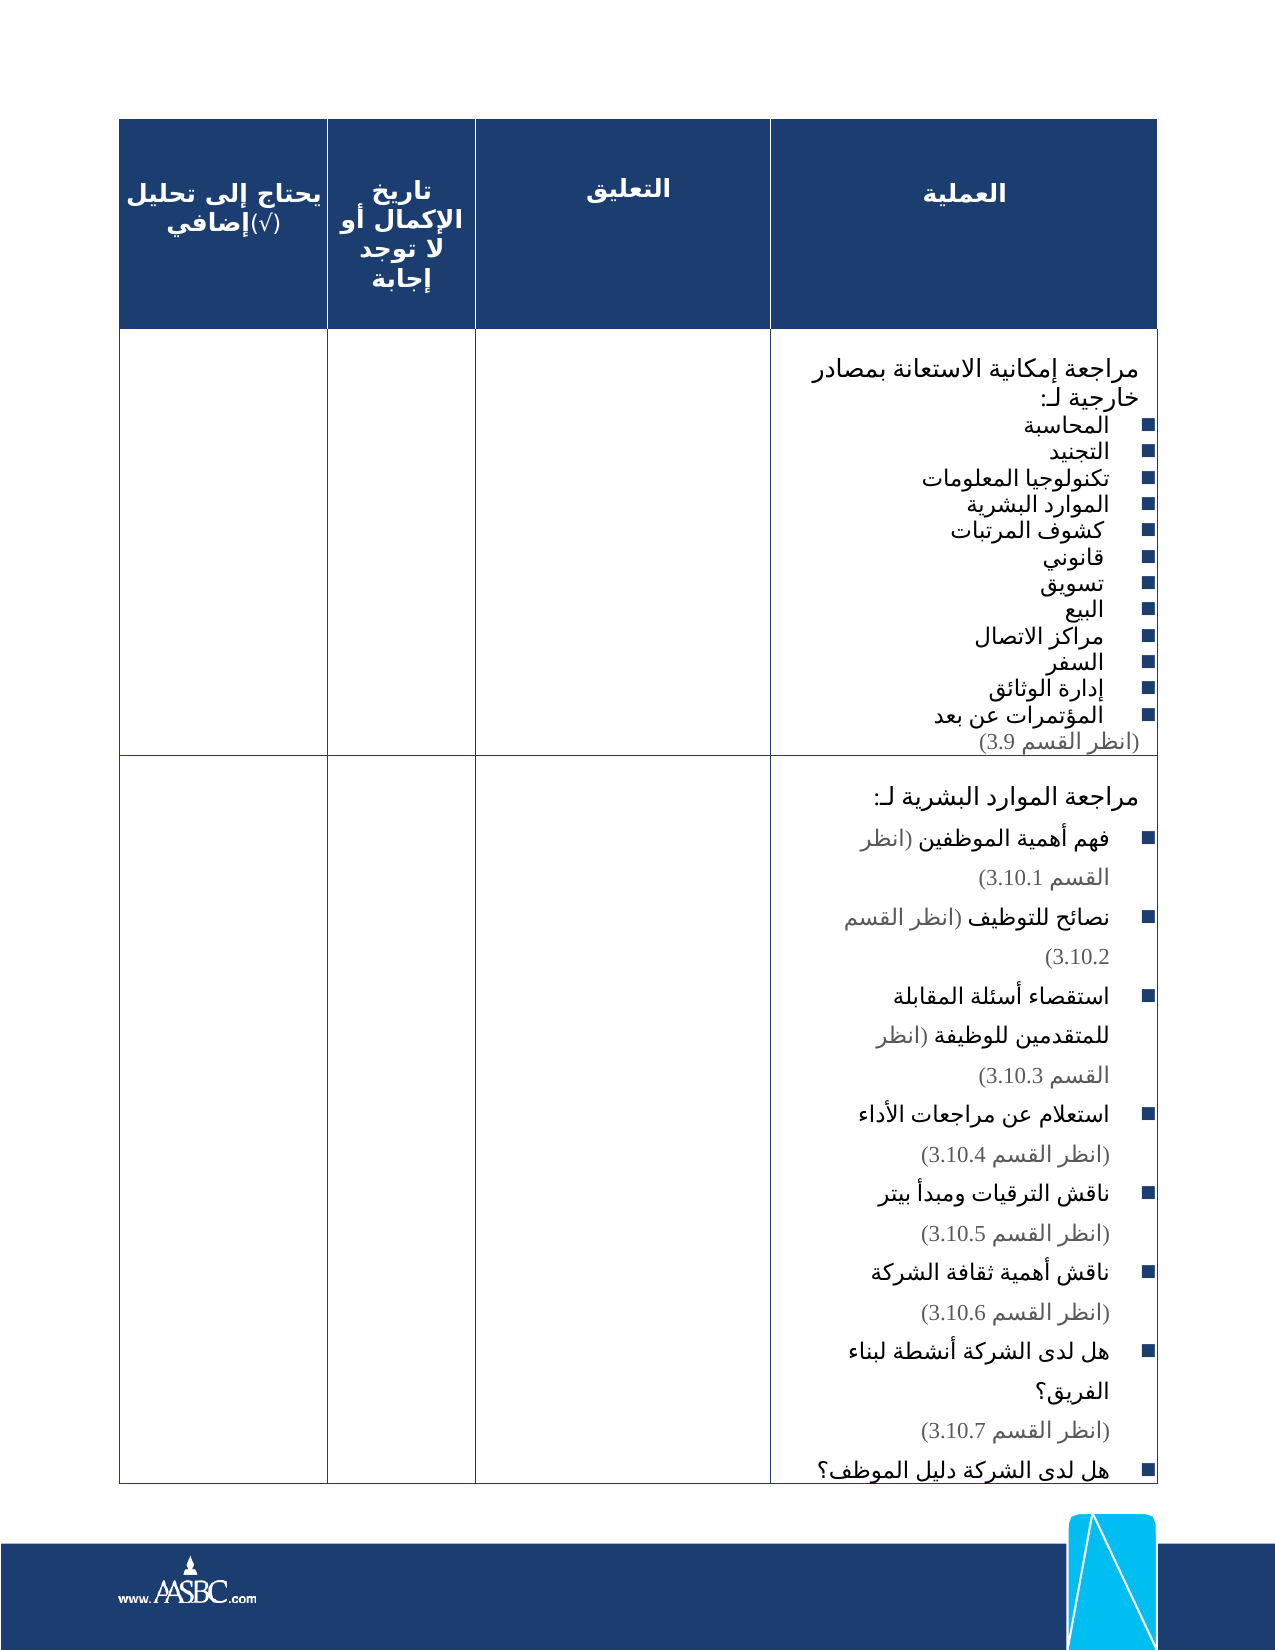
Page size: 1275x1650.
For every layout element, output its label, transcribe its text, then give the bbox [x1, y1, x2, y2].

table_cell مراجعة إمكانية الاستعانة بمصادر خارجية لـ: المحاسبة التجنيد تكنولوجيا المعلومات الموارد البشرية كشوف المرتبات قانوني تسويق البيع مراكز الاتصال السفر إدارة الوثائق المؤتمرات عن بعد (انظر القسم 3.9) [771, 329, 1157, 754]
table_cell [771, 756, 1157, 1483]
table_header العملية [771, 119, 1157, 329]
table_cell [120, 756, 327, 1483]
table_header يحتاج إلى تحليل (√)إضافي [119, 119, 327, 329]
picture [118, 1555, 256, 1603]
table_header التعليق [476, 119, 770, 329]
table_cell [476, 756, 770, 1483]
table_header تاريخ الإكمال أو لا توجد إجابة [328, 119, 475, 329]
table_cell [328, 756, 475, 1483]
table_cell [328, 329, 475, 754]
table_cell [120, 329, 327, 754]
table_cell [476, 329, 770, 754]
